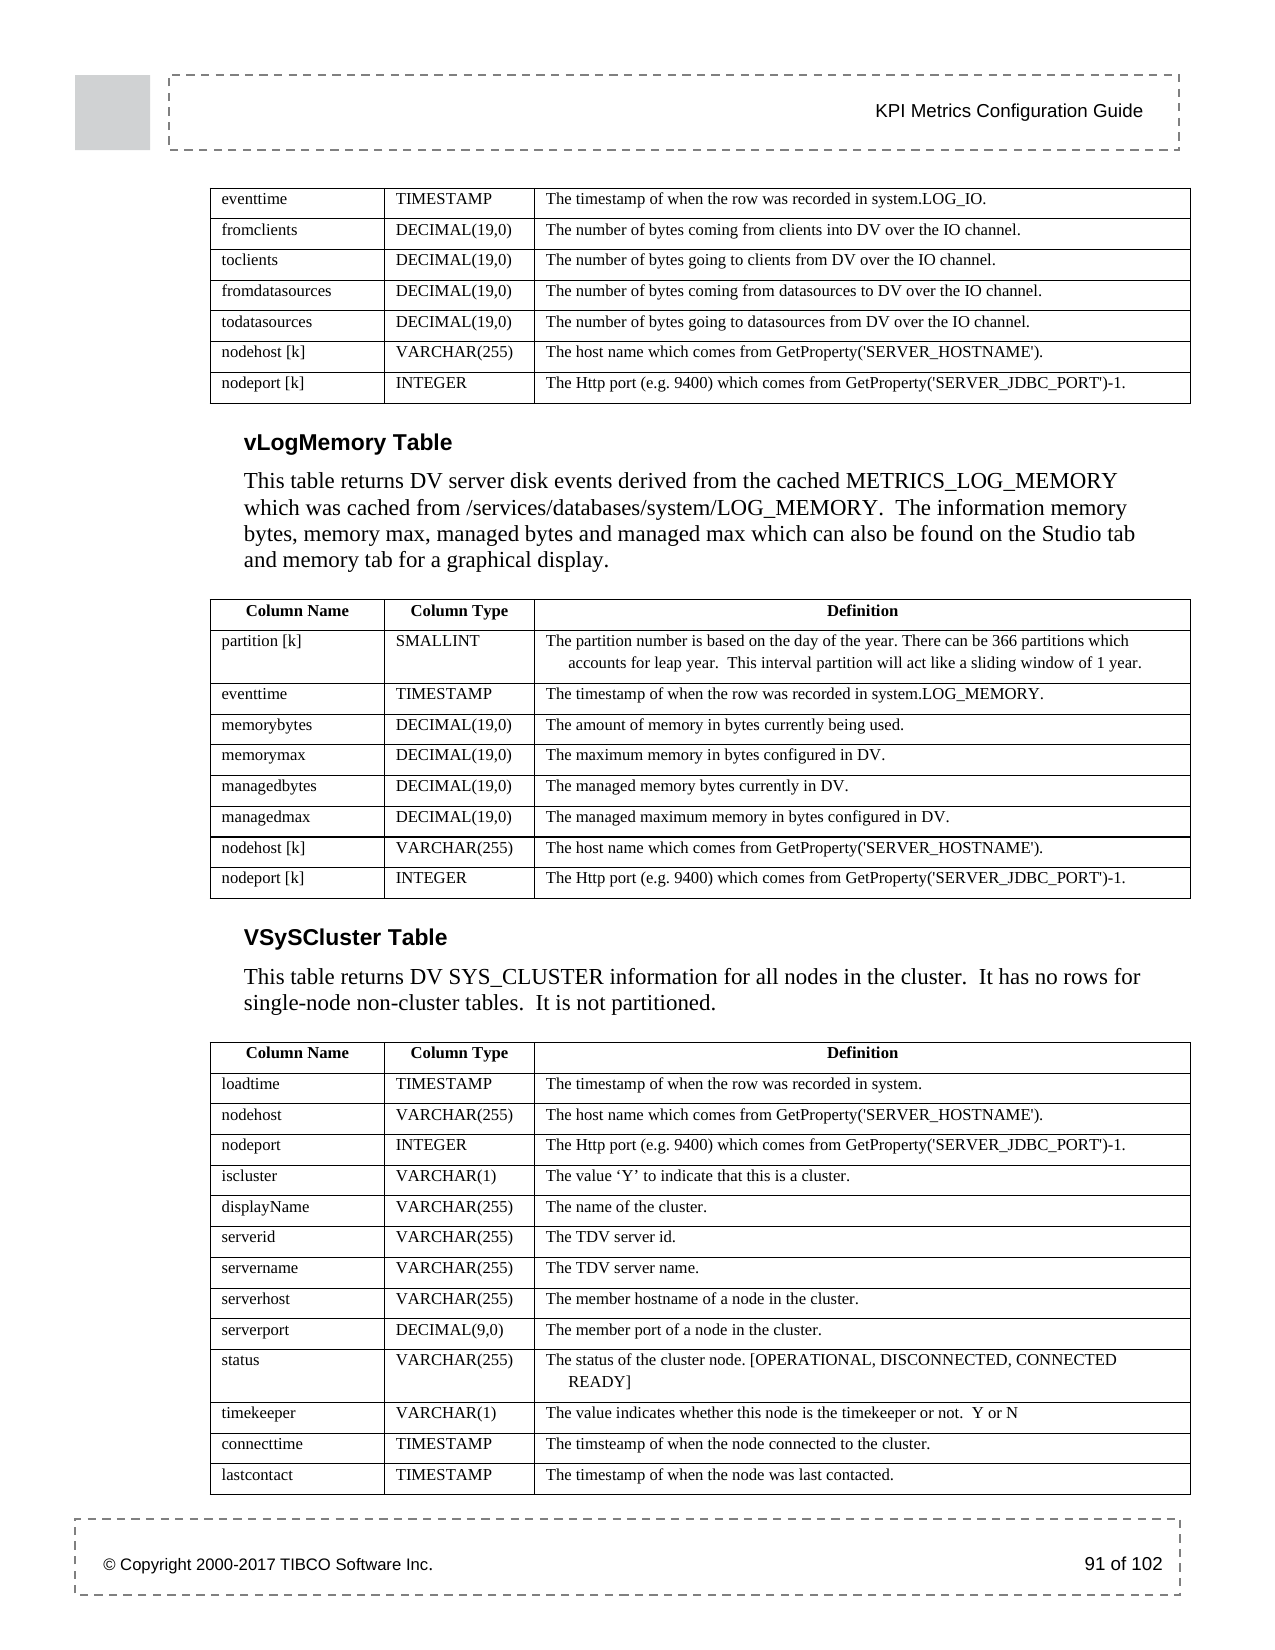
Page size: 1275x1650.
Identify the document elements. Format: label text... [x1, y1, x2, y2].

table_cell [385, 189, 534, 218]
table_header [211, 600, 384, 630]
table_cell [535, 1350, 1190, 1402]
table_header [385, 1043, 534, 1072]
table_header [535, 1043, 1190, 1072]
subtitle vLogMemory Table [244, 429, 1162, 455]
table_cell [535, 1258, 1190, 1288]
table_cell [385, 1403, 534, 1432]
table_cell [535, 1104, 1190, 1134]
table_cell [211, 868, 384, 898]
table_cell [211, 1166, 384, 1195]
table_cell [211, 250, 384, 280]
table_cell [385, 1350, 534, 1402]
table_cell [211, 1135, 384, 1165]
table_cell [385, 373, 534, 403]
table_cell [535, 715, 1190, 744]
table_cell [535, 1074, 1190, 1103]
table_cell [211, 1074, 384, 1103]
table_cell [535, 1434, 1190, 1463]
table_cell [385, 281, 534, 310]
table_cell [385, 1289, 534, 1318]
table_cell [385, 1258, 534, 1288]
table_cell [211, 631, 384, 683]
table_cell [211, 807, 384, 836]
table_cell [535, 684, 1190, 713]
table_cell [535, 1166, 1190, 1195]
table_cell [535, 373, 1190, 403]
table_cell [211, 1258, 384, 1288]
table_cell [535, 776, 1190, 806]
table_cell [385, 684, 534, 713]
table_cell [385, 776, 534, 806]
subtitle VSySCluster Table [244, 924, 1162, 950]
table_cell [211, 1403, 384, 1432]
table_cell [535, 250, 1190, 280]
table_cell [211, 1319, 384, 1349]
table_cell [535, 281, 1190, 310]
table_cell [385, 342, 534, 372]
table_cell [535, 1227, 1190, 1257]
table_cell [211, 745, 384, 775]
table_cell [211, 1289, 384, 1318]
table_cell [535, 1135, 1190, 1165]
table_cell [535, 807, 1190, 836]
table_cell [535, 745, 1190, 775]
text This table returns DV server disk events derived from the cached METRICS_LOG_MEMORY which was cached from /services/databases/system/LOG_MEMORY. The information memory bytes, memory max, managed bytes and managed max which can also be found on the Studio tab and memory tab for a graphical display. [244, 467, 1162, 573]
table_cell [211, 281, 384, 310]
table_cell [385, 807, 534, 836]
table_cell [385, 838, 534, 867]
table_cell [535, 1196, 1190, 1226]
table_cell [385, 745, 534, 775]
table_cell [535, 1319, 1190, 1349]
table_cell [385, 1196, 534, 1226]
text This table returns DV SYS_CLUSTER information for all nodes in the cluster. It has no rows for single-node non-cluster tables. It is not partitioned. [244, 963, 1162, 1015]
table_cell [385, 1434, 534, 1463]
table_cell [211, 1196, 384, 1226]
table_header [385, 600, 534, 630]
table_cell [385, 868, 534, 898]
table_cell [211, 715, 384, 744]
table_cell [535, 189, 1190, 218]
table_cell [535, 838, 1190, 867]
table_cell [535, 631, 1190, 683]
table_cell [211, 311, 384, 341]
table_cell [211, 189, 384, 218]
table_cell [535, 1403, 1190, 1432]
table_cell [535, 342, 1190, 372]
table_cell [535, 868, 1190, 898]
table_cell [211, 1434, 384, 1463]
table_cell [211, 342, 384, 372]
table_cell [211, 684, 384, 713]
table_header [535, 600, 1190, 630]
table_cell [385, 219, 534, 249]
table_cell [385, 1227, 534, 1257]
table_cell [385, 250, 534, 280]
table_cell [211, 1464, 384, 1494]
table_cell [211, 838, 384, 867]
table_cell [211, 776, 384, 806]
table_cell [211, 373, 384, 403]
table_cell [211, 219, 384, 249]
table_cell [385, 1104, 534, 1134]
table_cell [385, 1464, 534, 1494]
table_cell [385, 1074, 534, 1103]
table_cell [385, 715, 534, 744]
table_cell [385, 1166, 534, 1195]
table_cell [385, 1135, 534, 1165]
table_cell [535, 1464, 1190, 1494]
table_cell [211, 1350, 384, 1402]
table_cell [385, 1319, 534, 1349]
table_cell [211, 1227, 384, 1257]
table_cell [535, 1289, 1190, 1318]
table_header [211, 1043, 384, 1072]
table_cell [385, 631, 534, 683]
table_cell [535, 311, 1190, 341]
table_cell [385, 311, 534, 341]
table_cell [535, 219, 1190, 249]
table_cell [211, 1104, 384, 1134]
